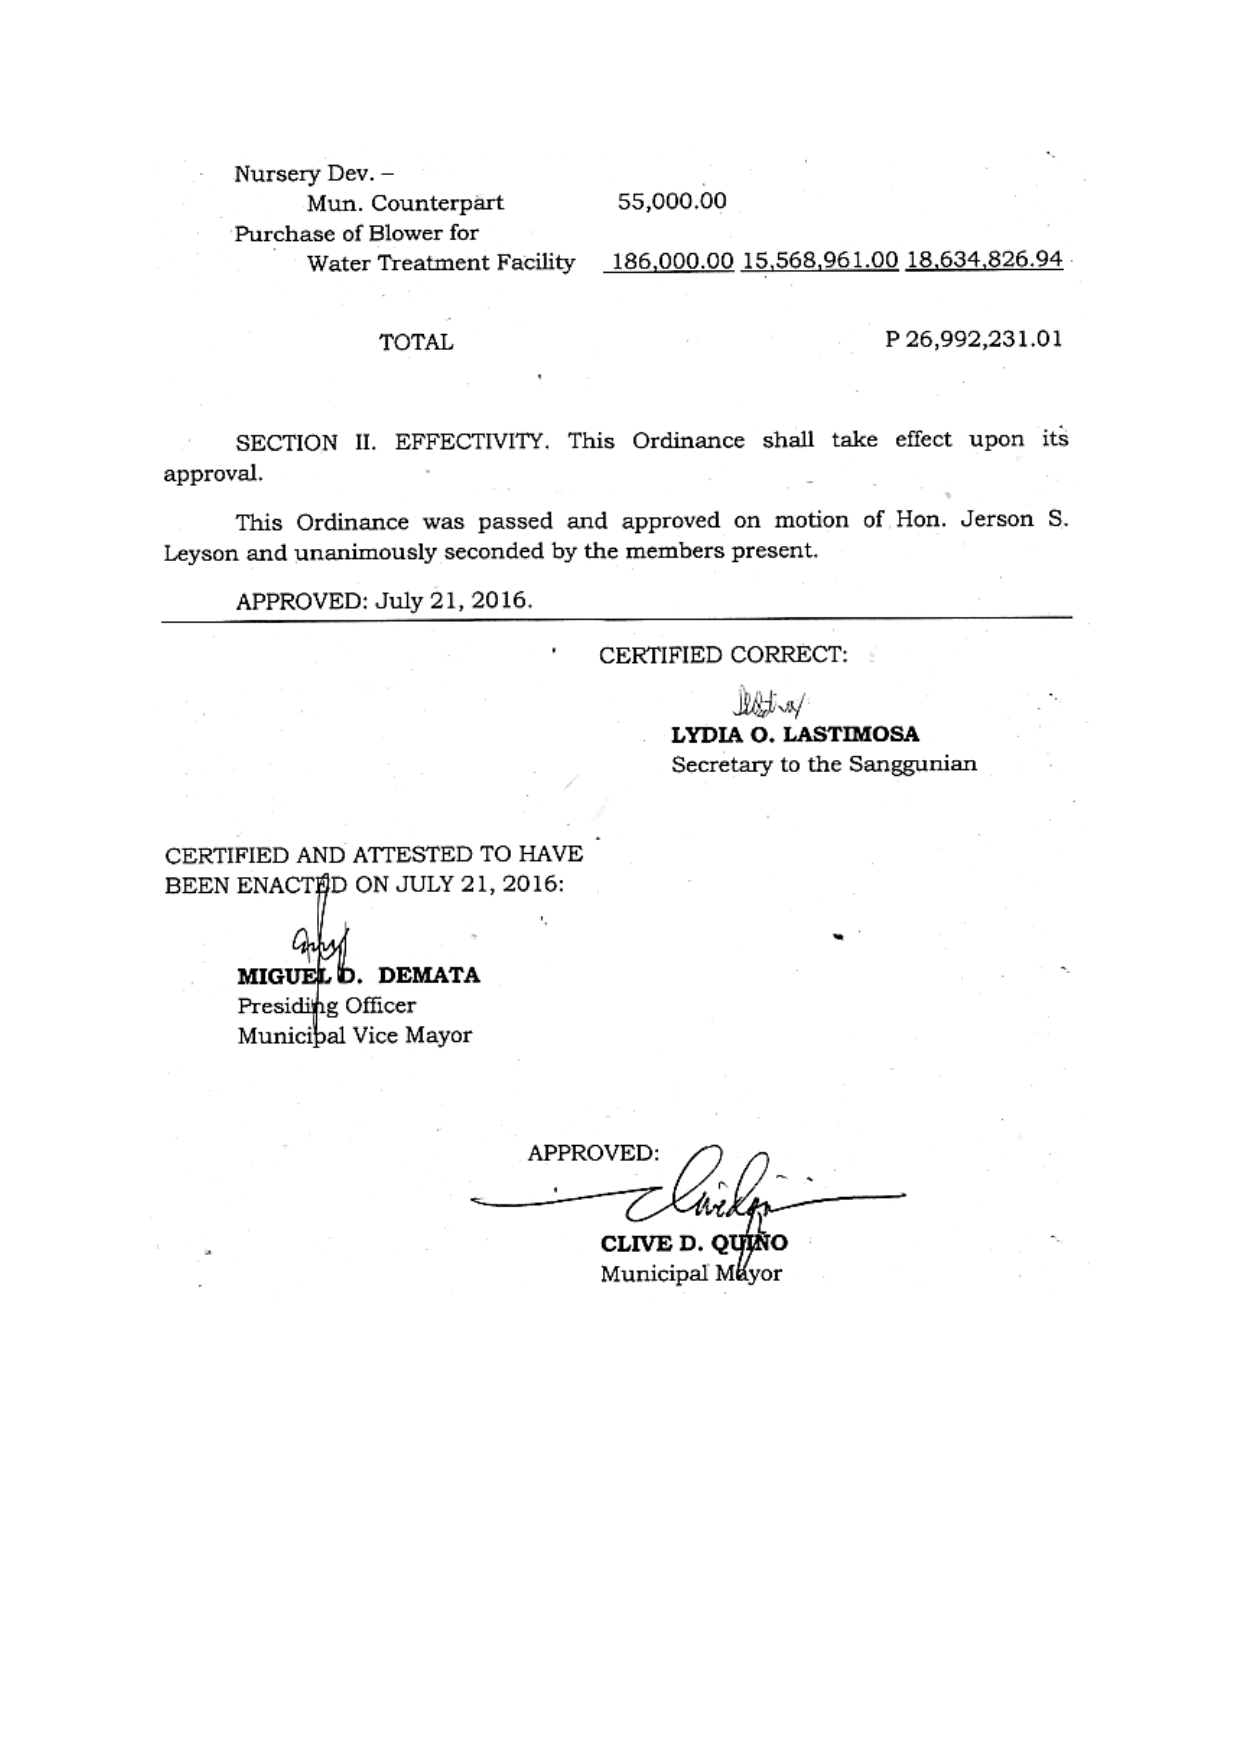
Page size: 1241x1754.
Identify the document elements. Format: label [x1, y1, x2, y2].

picture [150, 149, 1090, 1304]
